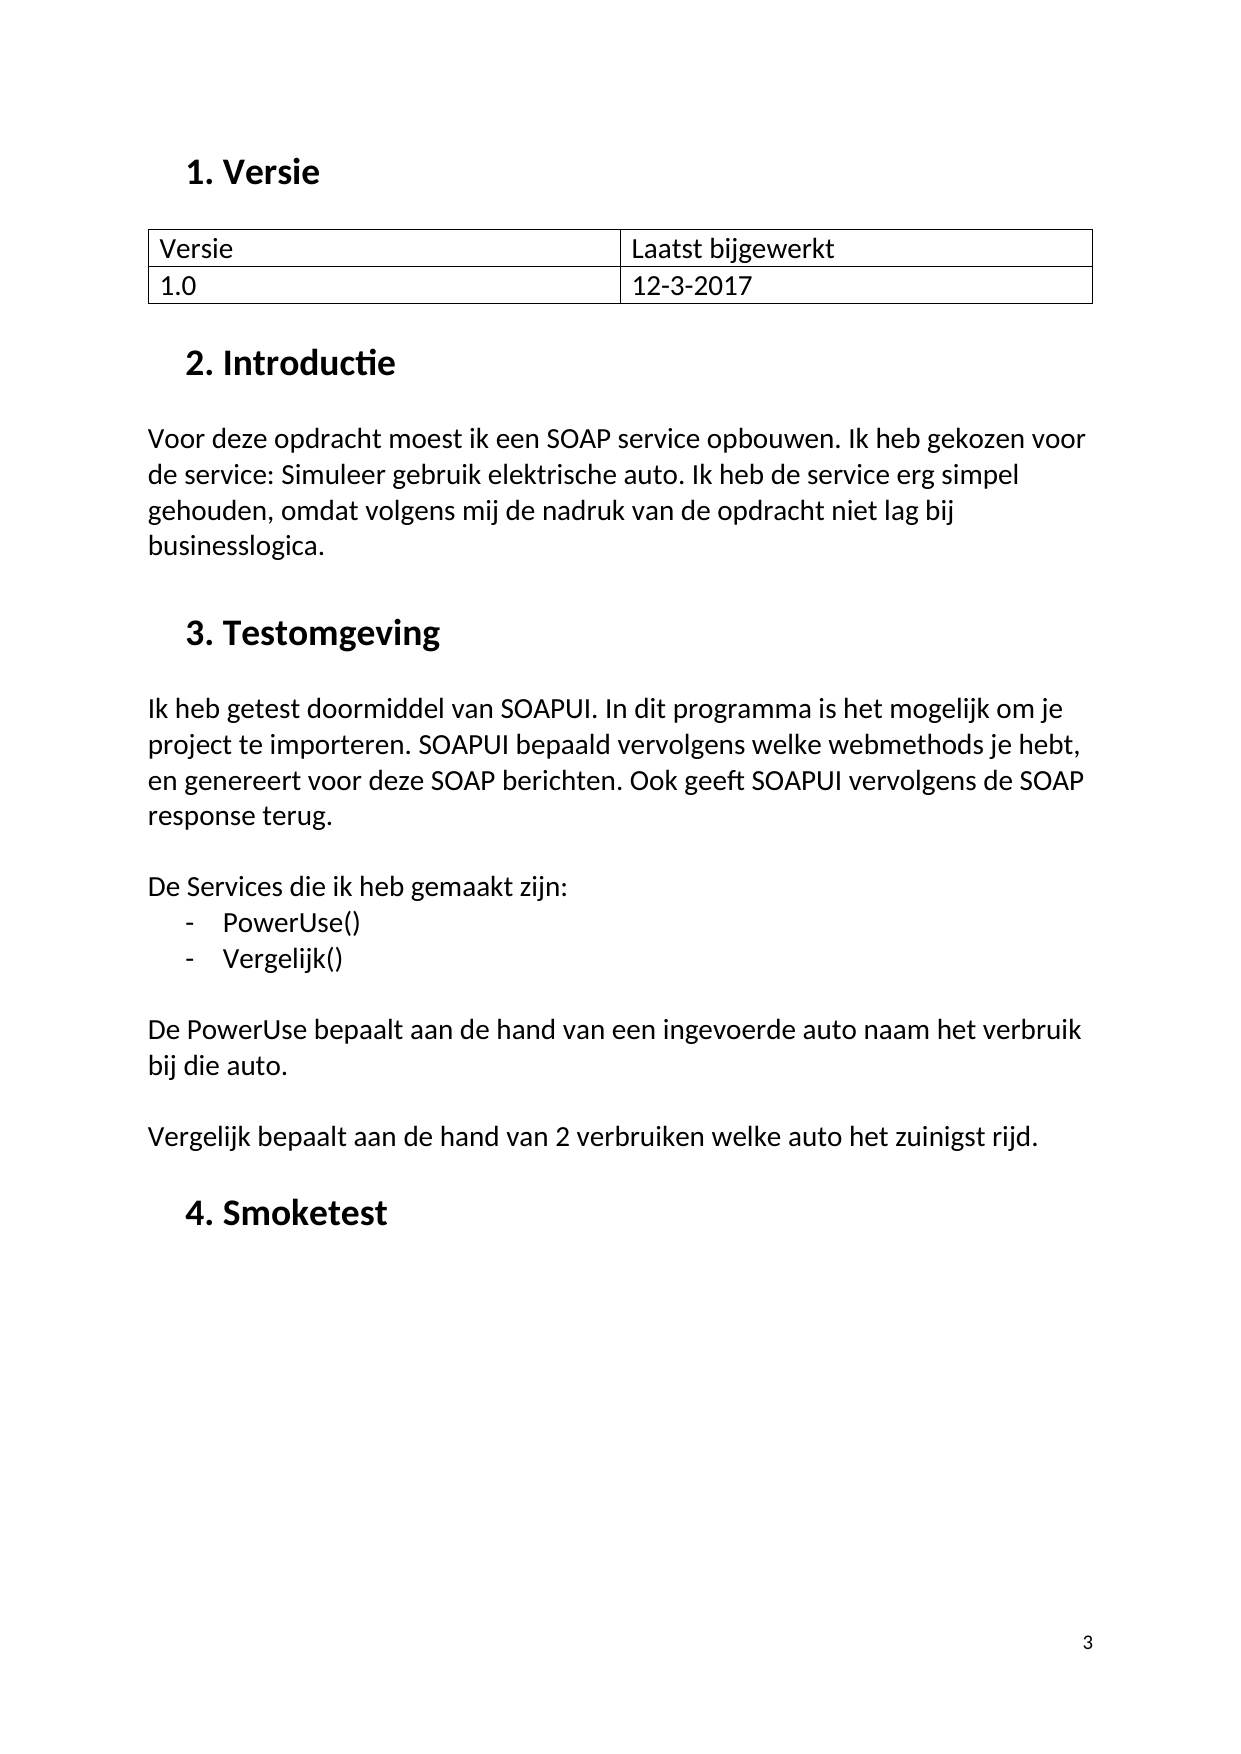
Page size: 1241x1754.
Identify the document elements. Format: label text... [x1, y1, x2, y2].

text De Services die ik heb gemaakt zijn: [148, 868, 1093, 904]
list Versie [185, 148, 1093, 193]
table_cell 12-3-2017 [621, 267, 1092, 302]
list Smoketest [185, 1189, 1093, 1235]
text Voor deze opdracht moest ik een SOAP service opbouwen. Ik heb gekozen voor de service: Simuleer gebruik elektrische auto. Ik heb de service erg simpel gehouden, omdat volgens mij de nadruk van de opdracht niet lag bij businesslogica. [148, 421, 1093, 563]
text Vergelijk bepaalt aan de hand van 2 verbruiken welke auto het zuinigst rijd. [148, 1118, 1093, 1153]
text De PowerUse bepaalt aan de hand van een ingevoerde auto naam het verbruik bij die auto. [148, 1011, 1093, 1082]
table_header Versie [149, 230, 620, 266]
text Ik heb getest doormiddel van SOAPUI. In dit programma is het mogelijk om je project te importeren. SOAPUI bepaald vervolgens welke webmethods je hebt, en genereert voor deze SOAP berichten. Ook geeft SOAPUI vervolgens de SOAP response terug. [148, 690, 1093, 833]
list PowerUse() [185, 904, 1093, 940]
table_header Laatst bijgewerkt [621, 230, 1092, 266]
list Introductie [185, 339, 1093, 385]
table_cell 1.0 [149, 267, 620, 302]
list Testomgeving [185, 609, 1093, 655]
list Vergelijk() [185, 940, 1093, 975]
